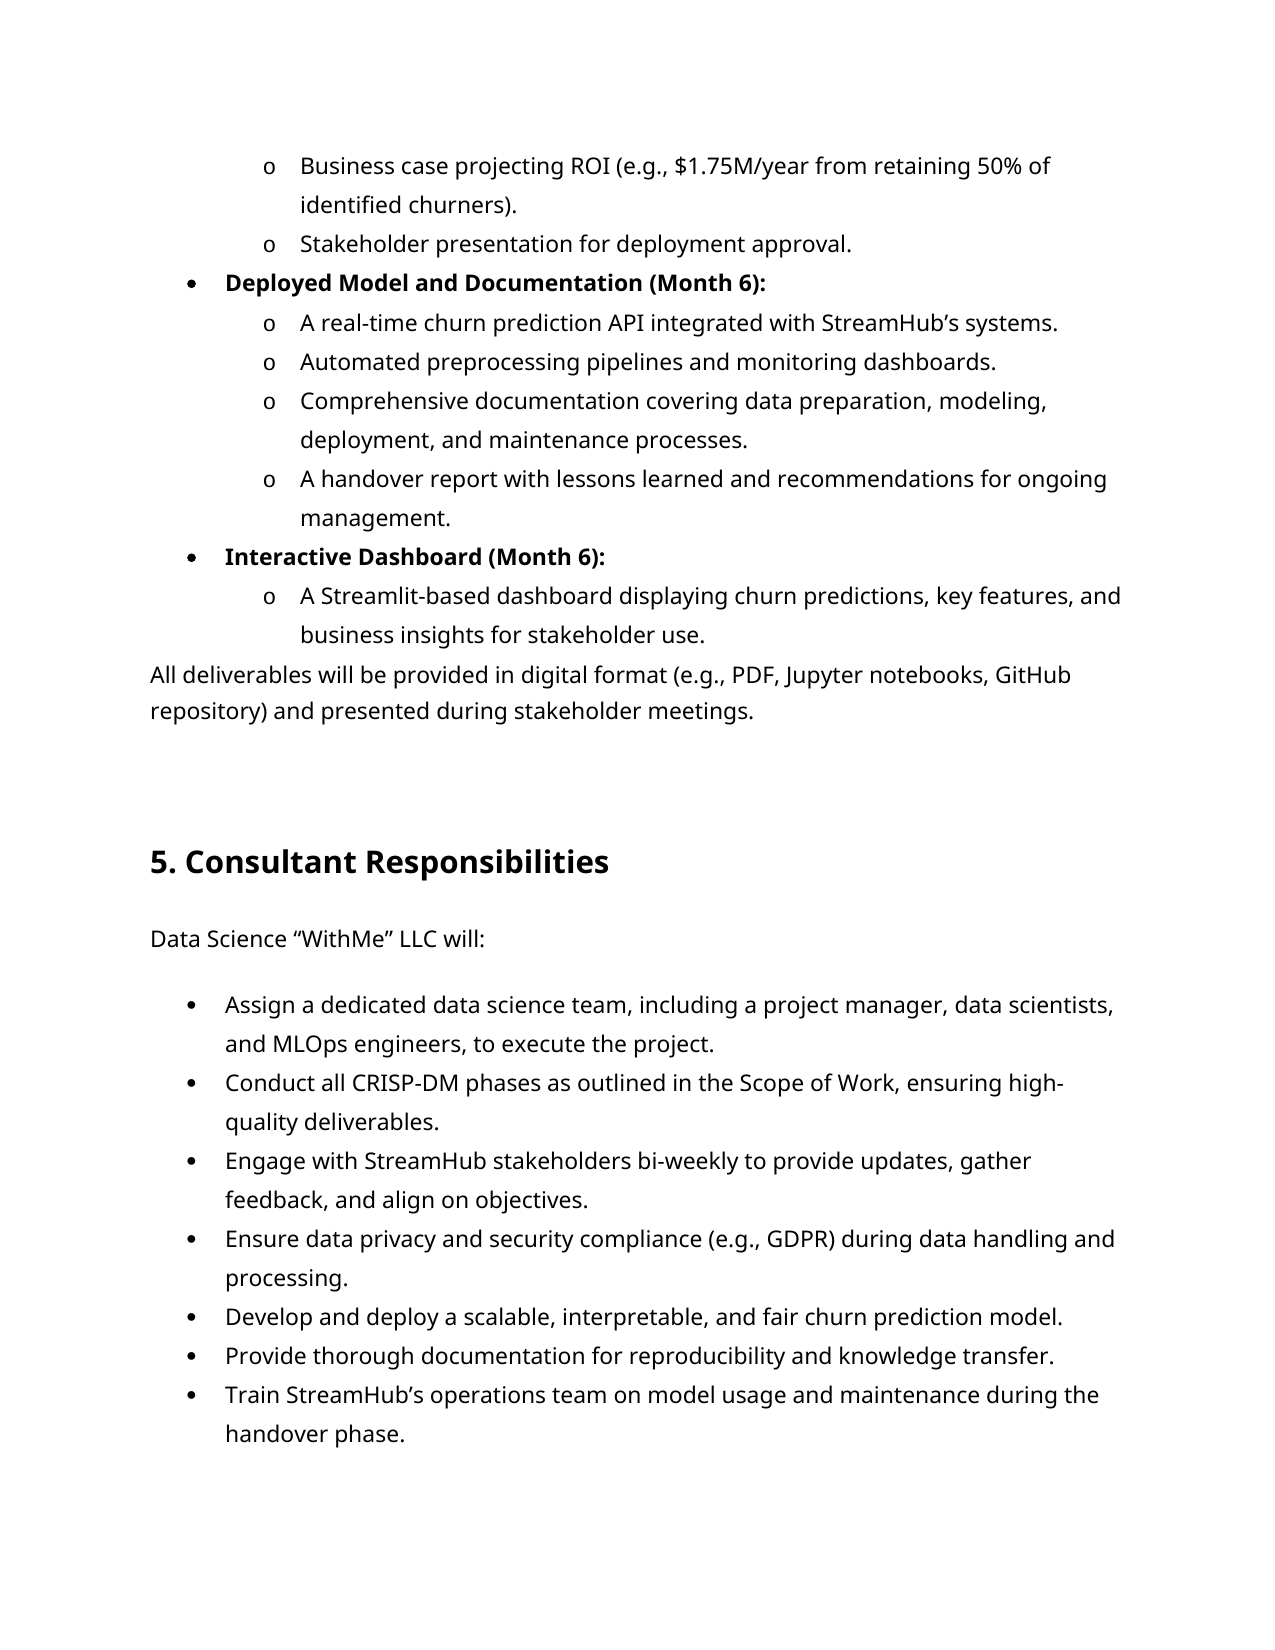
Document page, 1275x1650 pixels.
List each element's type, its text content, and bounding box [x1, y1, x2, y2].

list A handover report with lessons learned and recommendations for ongoing management. [262, 463, 1125, 533]
list Deployed Model and Documentation (Month 6): [187, 267, 1125, 299]
list Comprehensive documentation covering data preparation, modeling, deployment, and maintenance processes. [262, 385, 1125, 455]
list Provide thorough documentation for reproducibility and knowledge transfer. [187, 1340, 1125, 1371]
list Interactive Dashboard (Month 6): [187, 541, 1125, 572]
list Business case projecting ROI (e.g., $1.75M/year from retaining 50% of identified churners). [262, 150, 1125, 220]
list Conduct all CRISP-DM phases as outlined in the Scope of Work, ensuring high-quality deliverables. [187, 1067, 1125, 1137]
list A real-time churn prediction API integrated with StreamHub’s systems. [262, 306, 1125, 338]
text All deliverables will be provided in digital format (e.g., PDF, Jupyter notebooks, GitHub repository) and presented during stakeholder meetings. [150, 658, 1125, 726]
list Automated preprocessing pipelines and monitoring dashboards. [262, 346, 1125, 377]
list Train StreamHub’s operations team on model usage and maintenance during the handover phase. [187, 1379, 1125, 1449]
text Data Science “WithMe” LLC will: [150, 923, 1125, 954]
list A Streamlit-based dashboard displaying churn predictions, key features, and business insights for stakeholder use. [262, 580, 1125, 651]
list Assign a dedicated data science team, including a project manager, data scientists, and MLOps engineers, to execute the project. [187, 988, 1125, 1059]
list Develop and deploy a scalable, interpretable, and fair churn prediction model. [187, 1301, 1125, 1332]
list Stakeholder presentation for deployment approval. [262, 228, 1125, 259]
list Ensure data privacy and security compliance (e.g., GDPR) during data handling and processing. [187, 1223, 1125, 1293]
list Engage with StreamHub stakeholders bi-weekly to provide updates, gather feedback, and align on objectives. [187, 1145, 1125, 1215]
text 5. Consultant Responsibilities [150, 840, 1125, 883]
